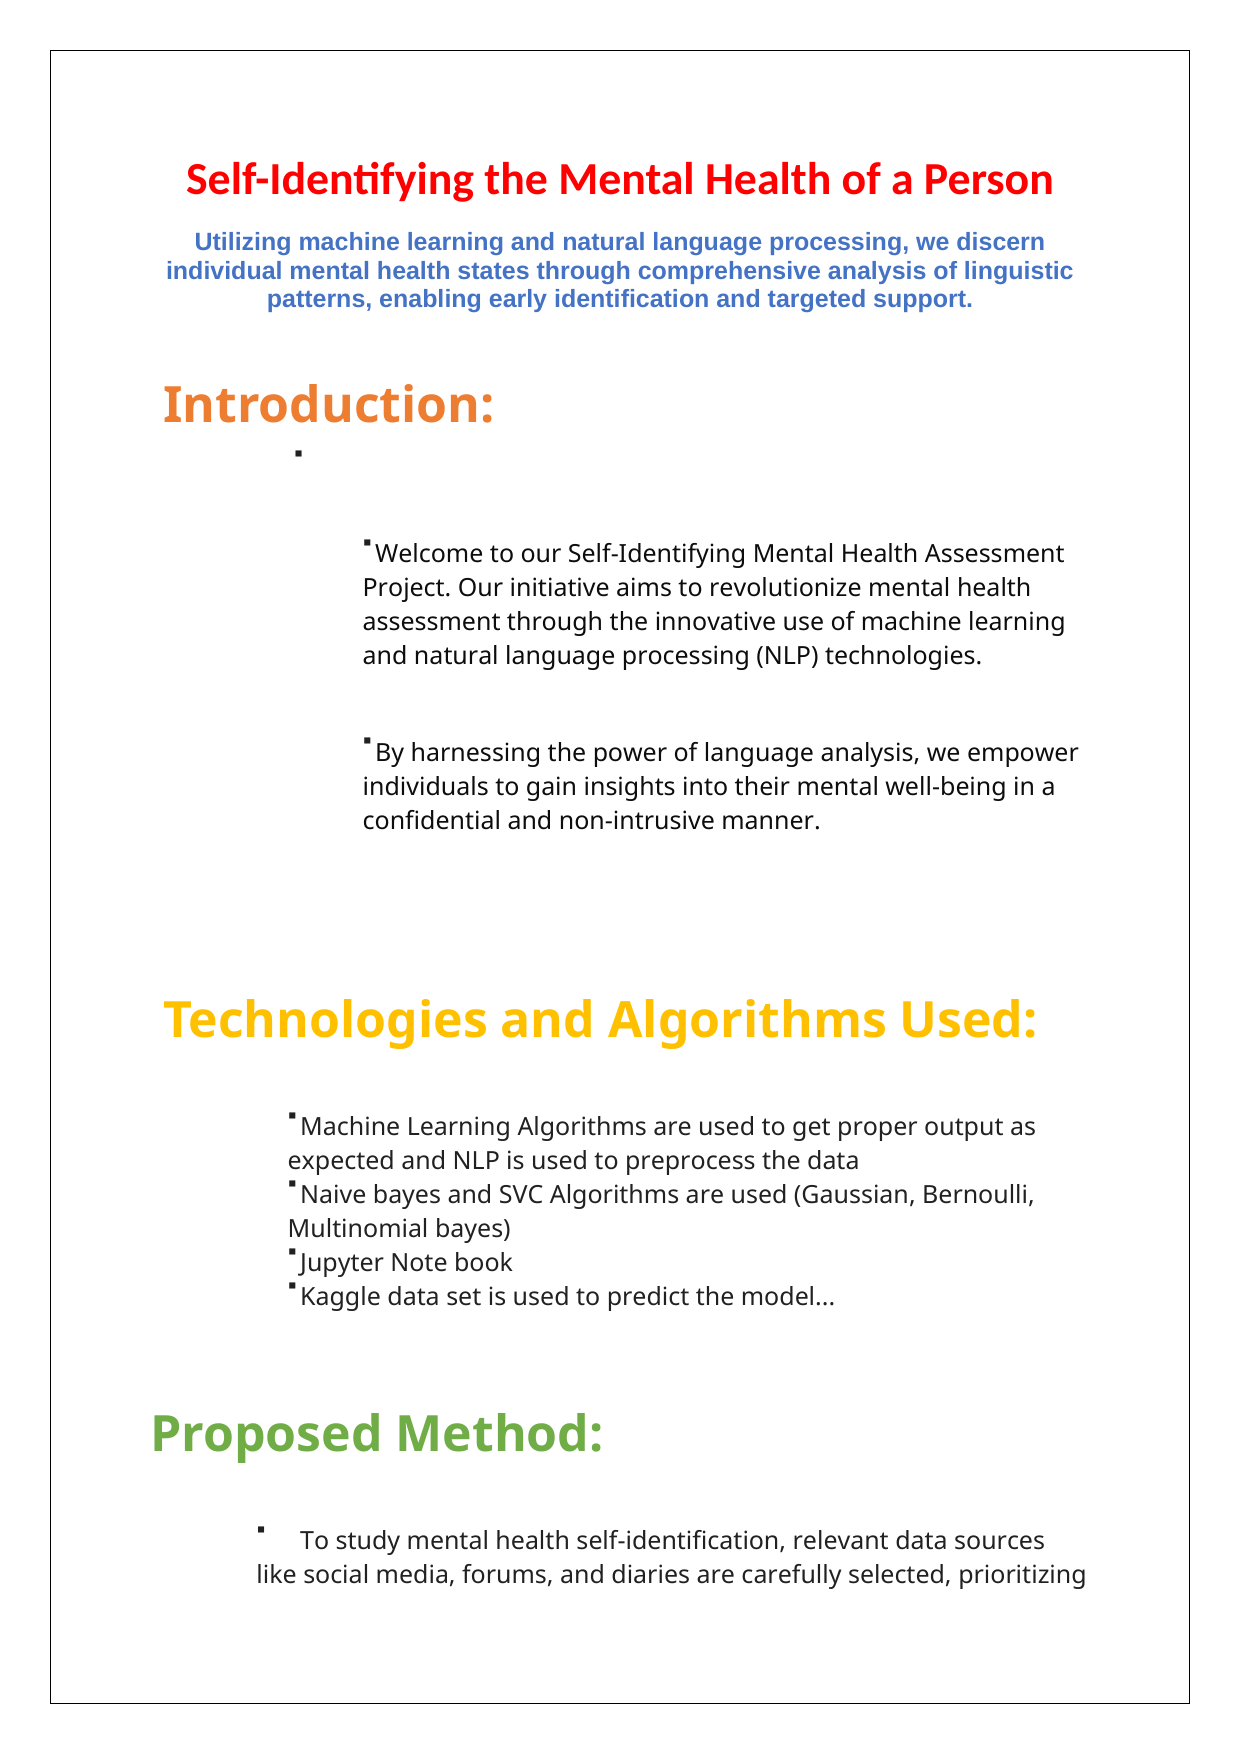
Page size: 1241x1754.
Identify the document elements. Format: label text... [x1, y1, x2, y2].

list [256, 1523, 1090, 1591]
text Technologies and Algorithms Used: [150, 984, 1090, 1052]
list Machine Learning Algorithms are used to get proper output as expected and NLP is used to preprocess the data [287, 1109, 1090, 1177]
text Introduction: [150, 369, 1090, 437]
list By harnessing the power of language analysis, we empower individuals to gain insights into their mental well-being in a confidential and non-intrusive manner. [362, 734, 1090, 837]
text Self-Identifying the Mental Health of a Person [150, 150, 1090, 206]
text Proposed Method: [150, 1398, 1090, 1466]
list Welcome to our Self-Identifying Mental Health Assessment Project. Our initiative aims to revolutionize mental health assessment through the innovative use of machine learning and natural language processing (NLP) technologies. [362, 536, 1090, 672]
text Utilizing machine learning and natural language processing, we discern individual mental health states through comprehensive analysis of linguistic patterns, enabling early identification and targeted support. [150, 227, 1090, 313]
list Naive bayes and SVC Algorithms are used (Gaussian, Bernoulli, Multinomial bayes) [287, 1177, 1090, 1245]
list Kaggle data set is used to predict the model... [287, 1279, 1090, 1313]
list Jupyter Note book [287, 1245, 1090, 1279]
